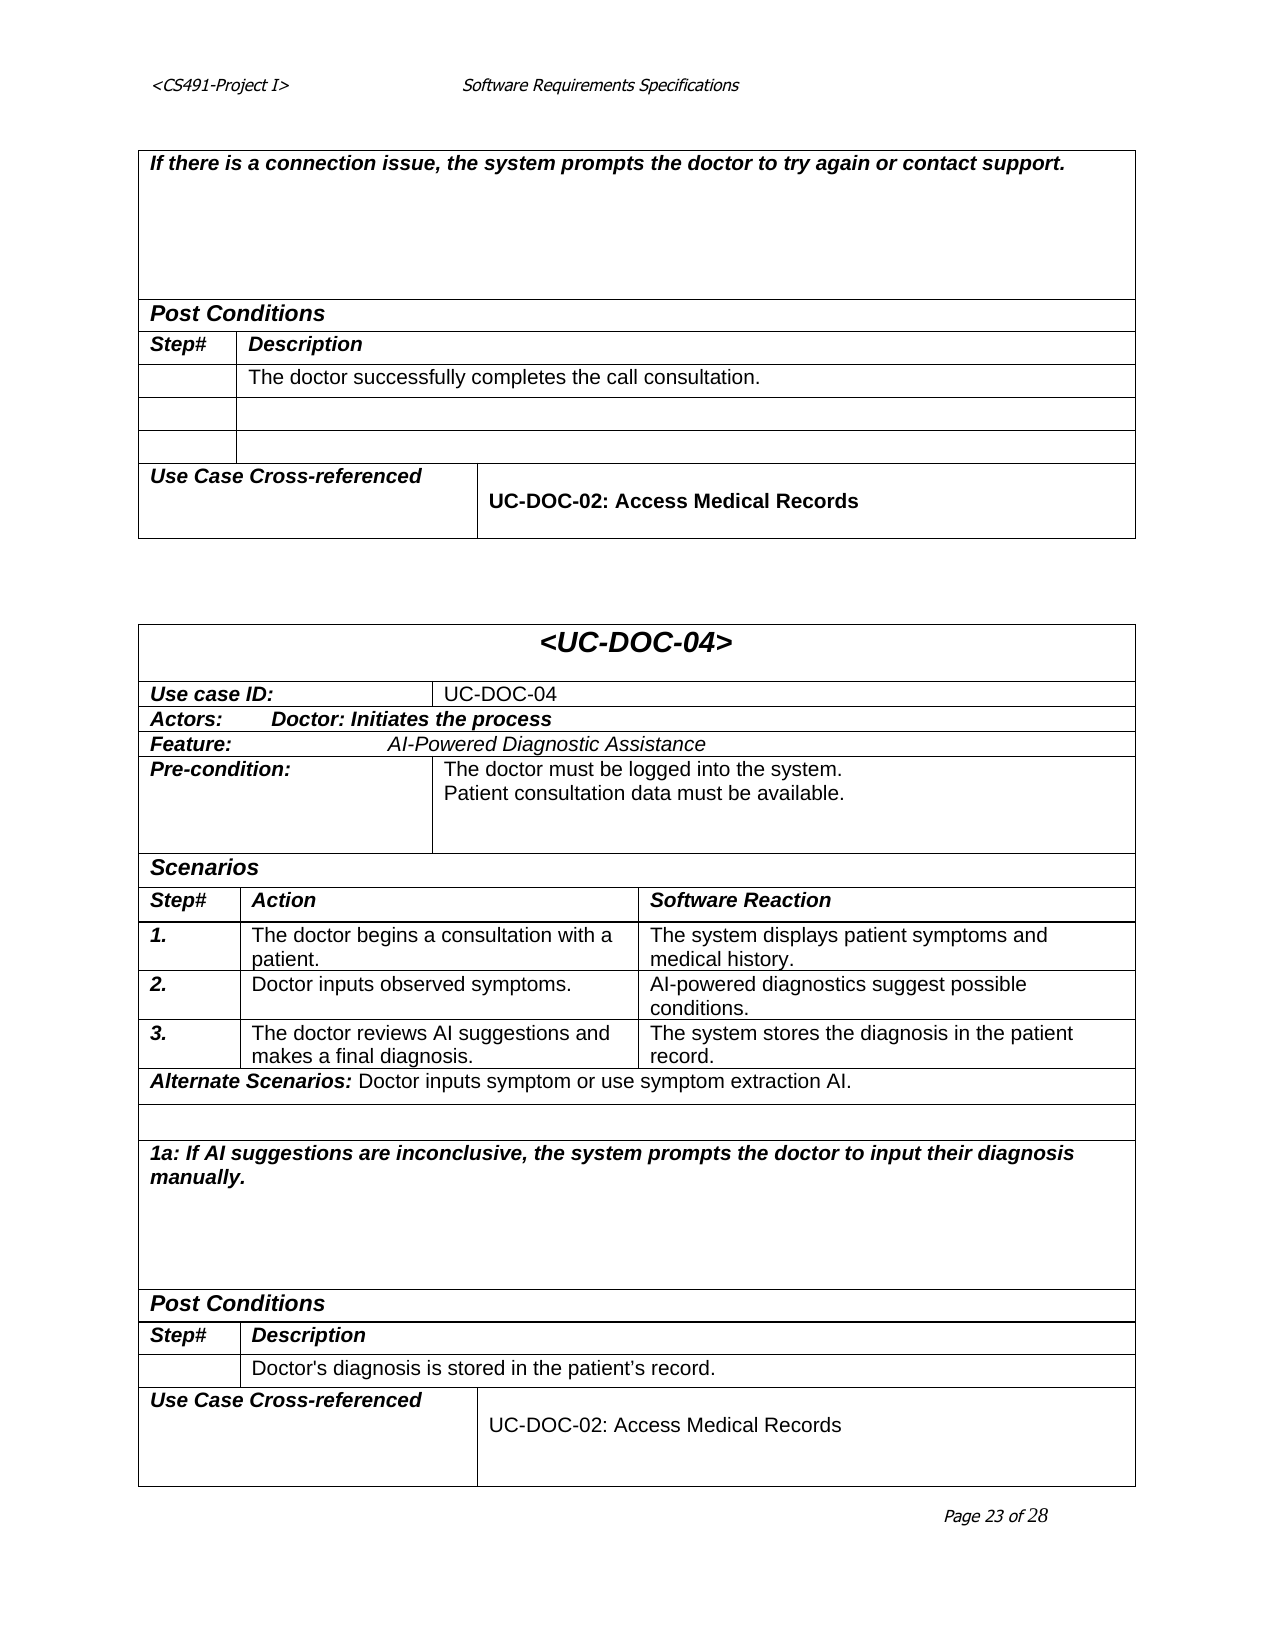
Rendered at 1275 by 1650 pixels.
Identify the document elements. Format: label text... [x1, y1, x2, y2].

table_cell Step# [139, 332, 236, 364]
table_cell Description [237, 332, 1135, 364]
table_cell The doctor must be logged into the system. Patient consultation data must be available. [433, 757, 1135, 853]
table_cell [139, 365, 236, 397]
table_cell The doctor successfully completes the call consultation. [237, 365, 1135, 397]
table_cell The doctor reviews AI suggestions and makes a final diagnosis. [241, 1020, 638, 1068]
table_cell [139, 431, 236, 462]
table_cell UC-DOC-04 [433, 682, 1135, 706]
table_cell Use Case Cross-referenced [139, 1388, 477, 1486]
table_header <UC-DOC-04> [139, 625, 1135, 681]
table_cell [139, 1355, 240, 1387]
table_cell Doctor's diagnosis is stored in the patient’s record. [241, 1355, 1135, 1387]
table_cell [237, 431, 1135, 462]
table_cell Actors: Doctor: Initiates the process [139, 707, 1135, 731]
table_cell Doctor inputs observed symptoms. [241, 971, 638, 1019]
table_cell UC-DOC-02: Access Medical Records [478, 1388, 1135, 1486]
table_cell Action [241, 888, 638, 921]
table_cell 3. [139, 1020, 240, 1068]
table_cell The system displays patient symptoms and medical history. [639, 923, 1135, 970]
table_cell [139, 1105, 1135, 1140]
table_cell AI-powered diagnostics suggest possible conditions. [639, 971, 1135, 1019]
table_cell [139, 398, 236, 430]
table_cell Step# [139, 888, 240, 921]
table_cell UC-DOC-02: Access Medical Records [478, 464, 1135, 537]
table_cell Step# [139, 1323, 240, 1354]
table_cell Software Reaction [639, 888, 1135, 921]
table_cell The system stores the diagnosis in the patient record. [639, 1020, 1135, 1068]
table_cell Feature: AI-Powered Diagnostic Assistance [139, 732, 1135, 756]
table_cell 1. [139, 923, 240, 970]
table_cell Use case ID: [139, 682, 432, 706]
table_cell Description [241, 1323, 1135, 1354]
table_cell Use Case Cross-referenced [139, 464, 477, 537]
table_cell 2. [139, 971, 240, 1019]
table_cell Post Conditions [139, 1290, 1135, 1321]
table_cell Scenarios [139, 854, 1135, 887]
table_cell The doctor begins a consultation with a patient. [241, 923, 638, 970]
table_cell [237, 398, 1135, 430]
table_cell Alternate Scenarios: Doctor inputs symptom or use symptom extraction AI. [139, 1069, 1135, 1104]
table_cell Pre-condition: [139, 757, 432, 853]
table_cell 1a: If AI suggestions are inconclusive, the system prompts the doctor to input their diagnosis manually. [139, 1141, 1135, 1289]
table_cell Post Conditions [139, 300, 1135, 331]
table_cell If there is a connection issue, the system prompts the doctor to try again or contact support. [139, 151, 1135, 298]
